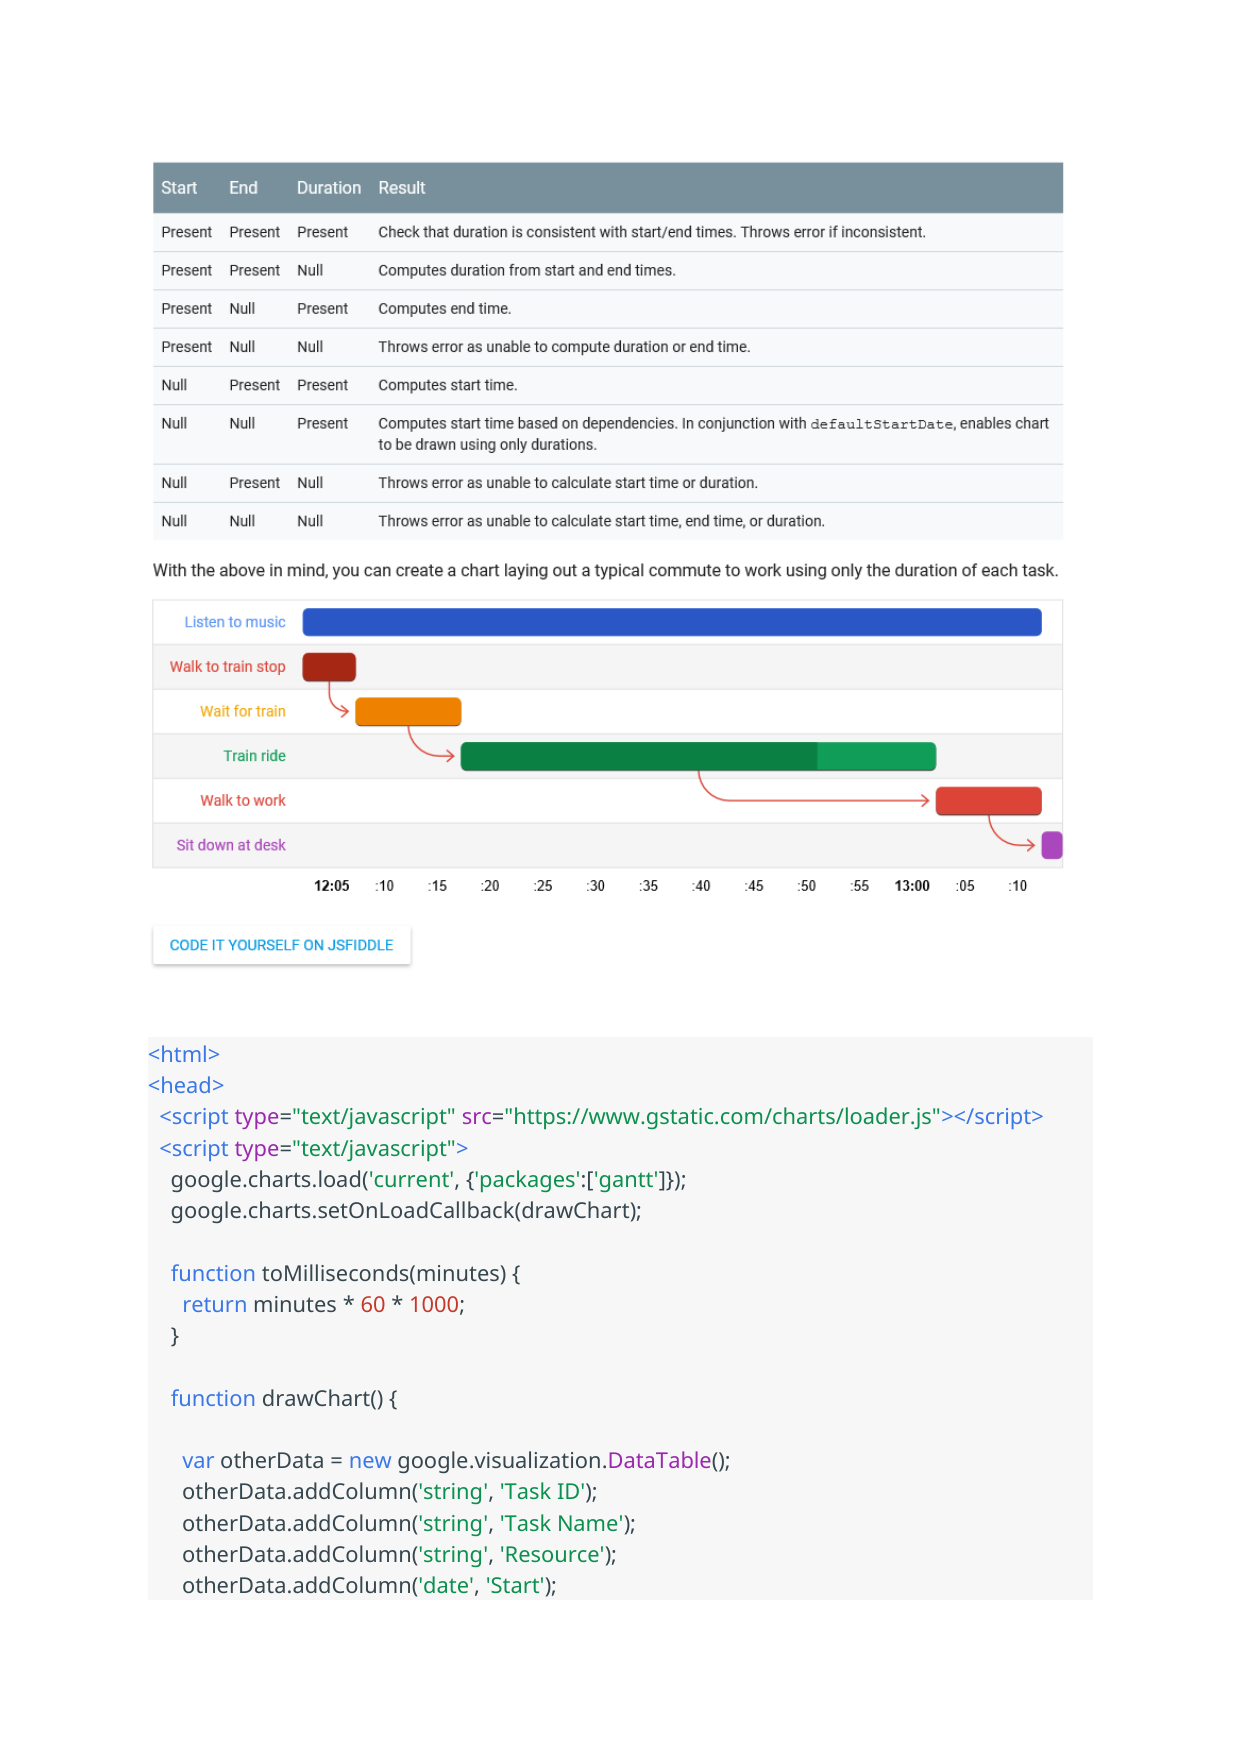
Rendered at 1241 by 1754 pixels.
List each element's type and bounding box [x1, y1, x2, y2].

picture [147, 147, 1093, 979]
text [148, 1037, 1093, 1600]
